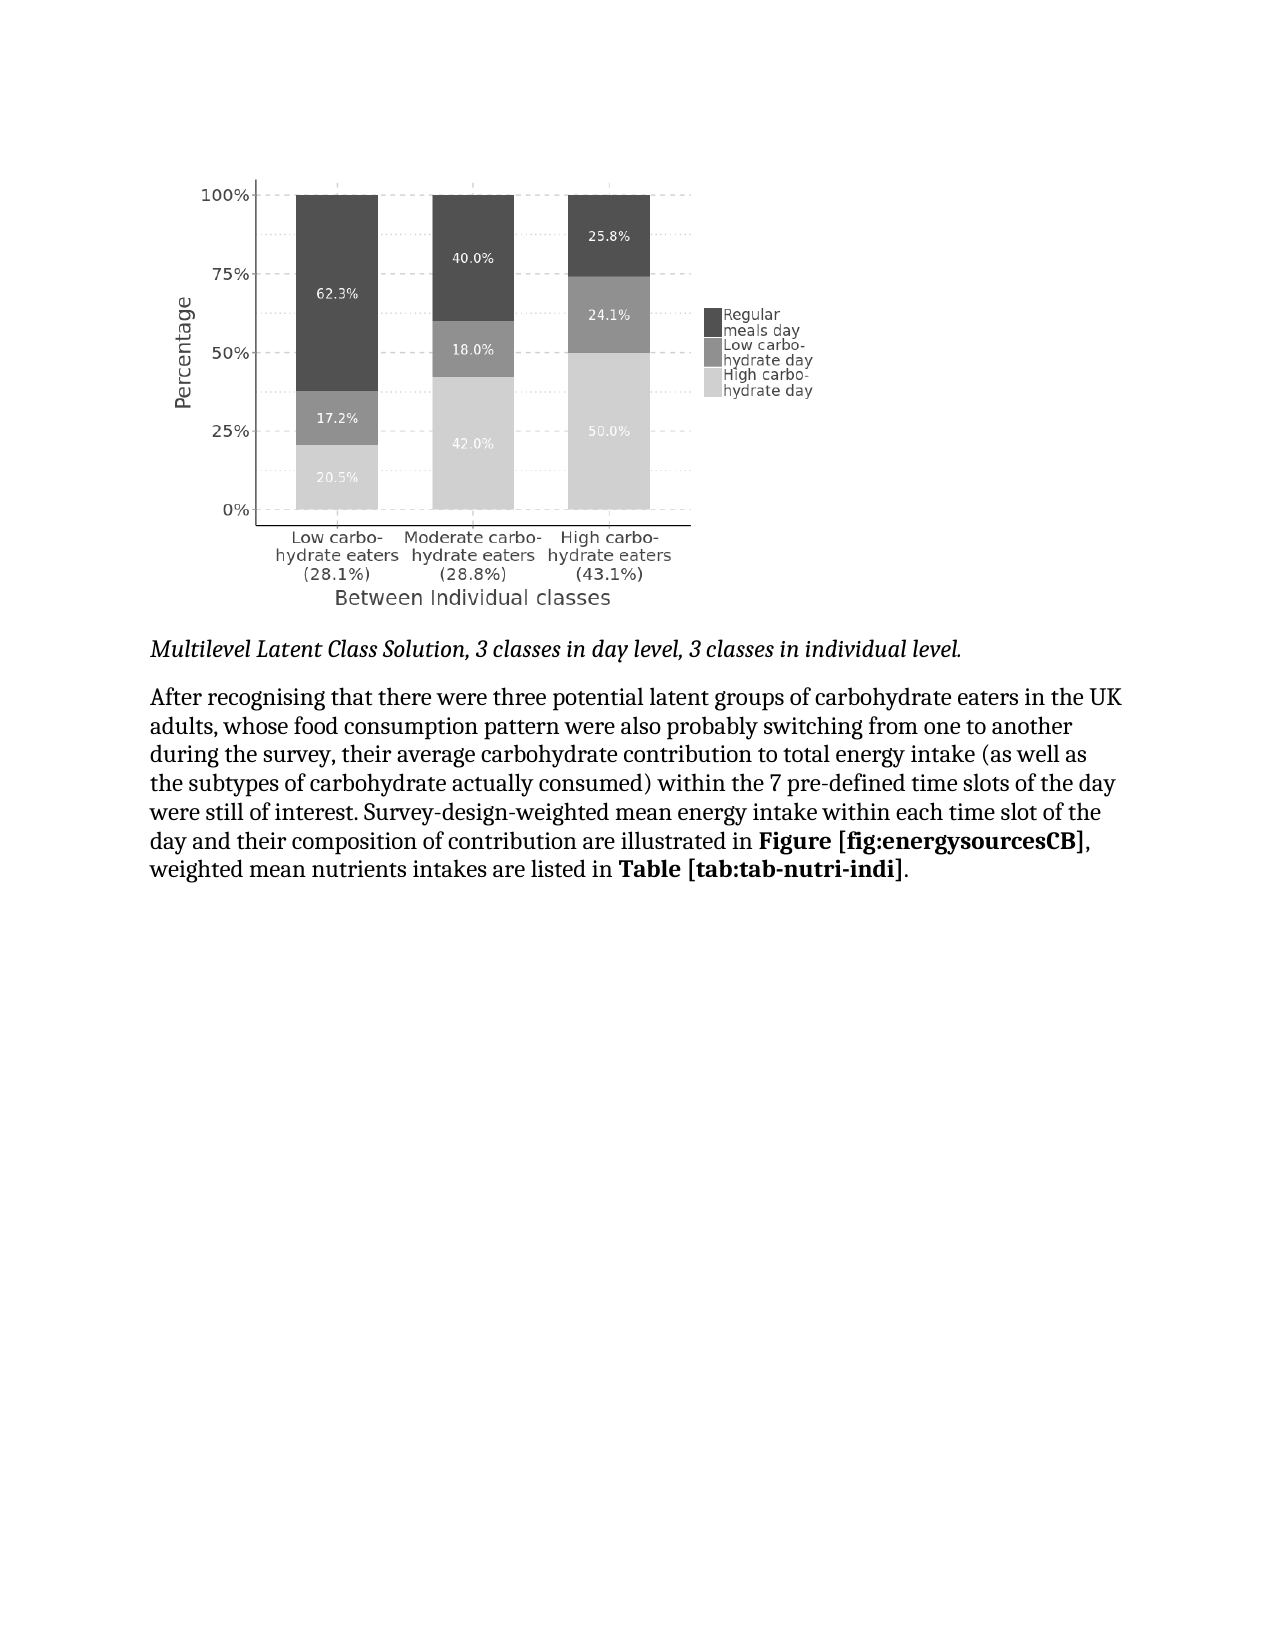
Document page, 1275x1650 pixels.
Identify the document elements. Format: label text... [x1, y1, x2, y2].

text After recognising that there were three potential latent groups of carbohydrate eaters in the UK adults, whose food consumption pattern were also probably switching from one to another during the survey, their average carbohydrate contribution to total energy intake (as well as the subtypes of carbohydrate actually consumed) within the 7 pre-defined time slots of the day were still of interest. Survey-design-weighted mean energy intake within each time slot of the day and their composition of contribution are illustrated in Figure [fig:energysourcesCB], weighted mean nutrients intakes are listed in Table [tab:tab-nutri-indi]. [150, 683, 1125, 884]
text Multilevel Latent Class Solution, 3 classes in day level, 3 classes in individual level. [150, 635, 1125, 664]
picture [168, 150, 819, 615]
